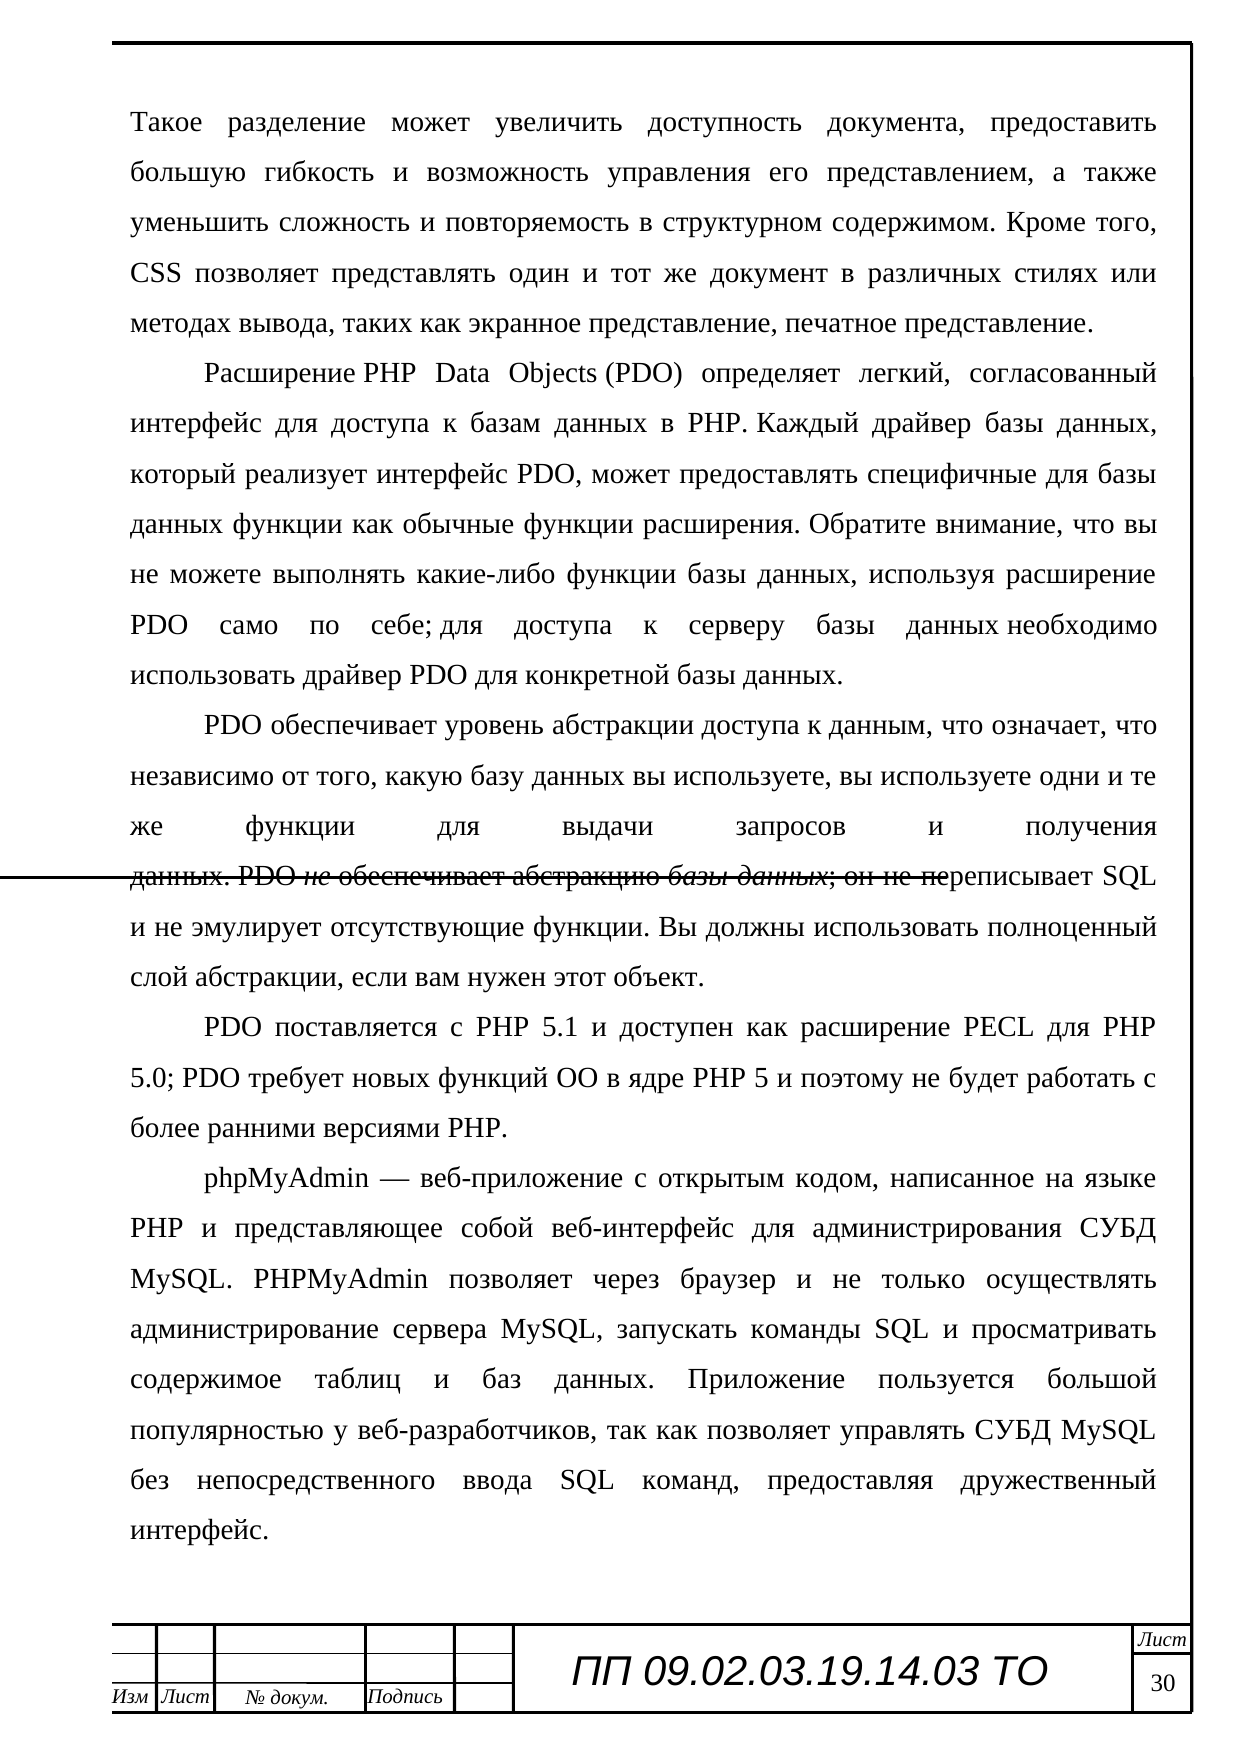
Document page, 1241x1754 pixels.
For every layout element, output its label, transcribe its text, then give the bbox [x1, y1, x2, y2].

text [130, 104, 1157, 338]
text PDO поставляется с PHP 5.1 и доступен как расширение PECL для PHP 5.0; PDO требует новых функций OO в ядре PHP 5 и поэтому не будет работать с более ранними версиями PHP. [130, 1009, 1157, 1143]
text PDO обеспечивает уровень абстракции доступа к данным, что означает, что независимо от того, какую базу данных вы используете, вы используете одни и те же функции для выдачи запросов и получения данных. PDO не обеспечивает абстракцию базы данных; он не переписывает SQL и не эмулирует отсутствующие функции. Вы должны использовать полноценный слой абстракции, если вам нужен этот объект. [130, 707, 1157, 993]
text Расширение PHP Data Objects (PDO) определяет легкий, согласованный интерфейс для доступа к базам данных в PHP. Каждый драйвер базы данных, который реализует интерфейс PDO, может предоставлять специфичные для базы данных функции как обычные функции расширения. Обратите внимание, что вы не можете выполнять какие-либо функции базы данных, используя расширение PDO само по себе; для доступа к серверу базы данных необходимо использовать драйвер PDO для конкретной базы данных. [130, 355, 1157, 691]
text phpMyAdmin — веб-приложение с открытым кодом, написанное на языке PHP и представляющее собой веб-интерфейс для администрирования СУБД MySQL. PHPMyAdmin позволяет через браузер и не только осуществлять администрирование сервера MySQL, запускать команды SQL и просматривать содержимое таблиц и баз данных. Приложение пользуется большой популярностью у веб-разработчиков, так как позволяет управлять СУБД MySQL без непосредственного ввода SQL команд, предоставляя дружественный интерфейс. [130, 1160, 1157, 1546]
